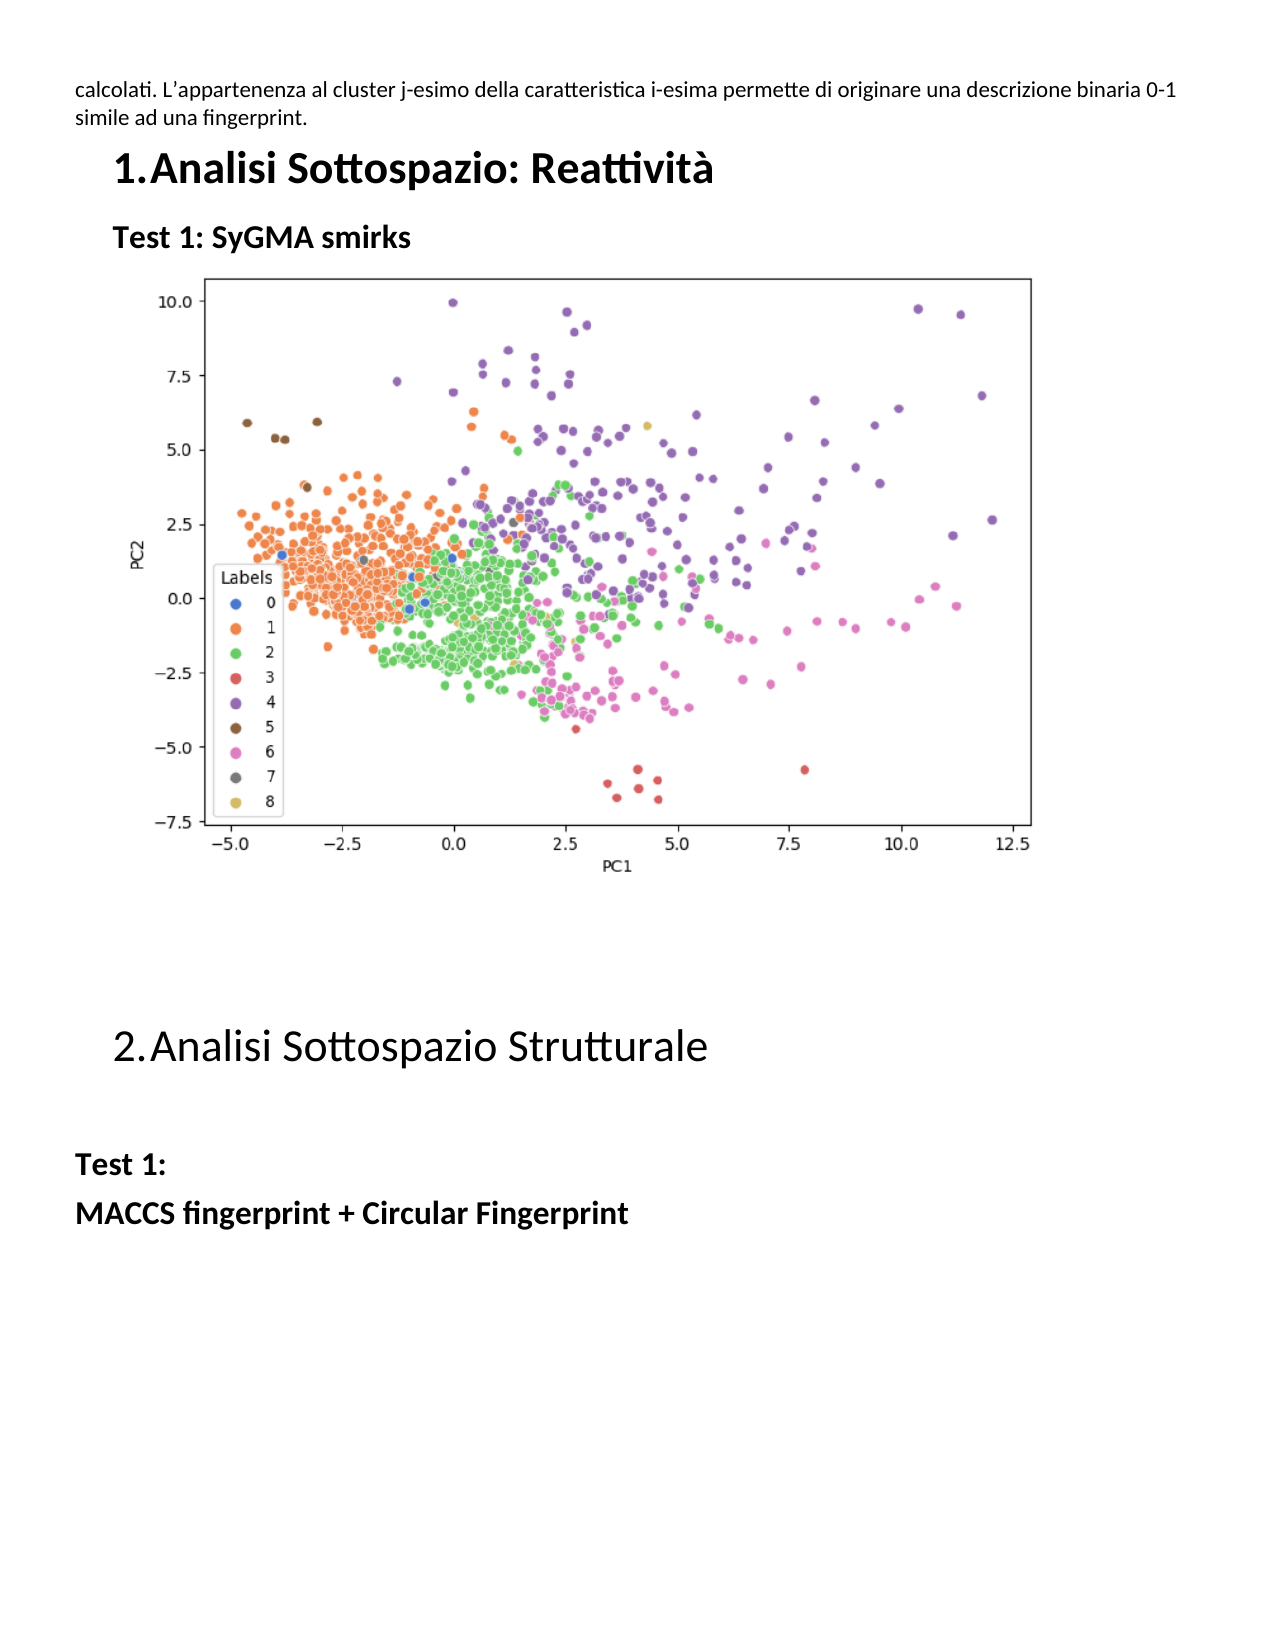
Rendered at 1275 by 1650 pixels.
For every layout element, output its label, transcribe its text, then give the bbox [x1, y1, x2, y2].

text Test 1: [75, 1143, 1200, 1183]
list Analisi Sottospazio: Reattività [112, 139, 1200, 195]
text Test 1: SyGMA smirks [112, 216, 1200, 257]
text MACCS fingerprint + Circular Fingerprint [75, 1192, 1200, 1232]
picture [112, 265, 1052, 887]
list Analisi Sottospazio Strutturale [112, 1017, 1200, 1072]
